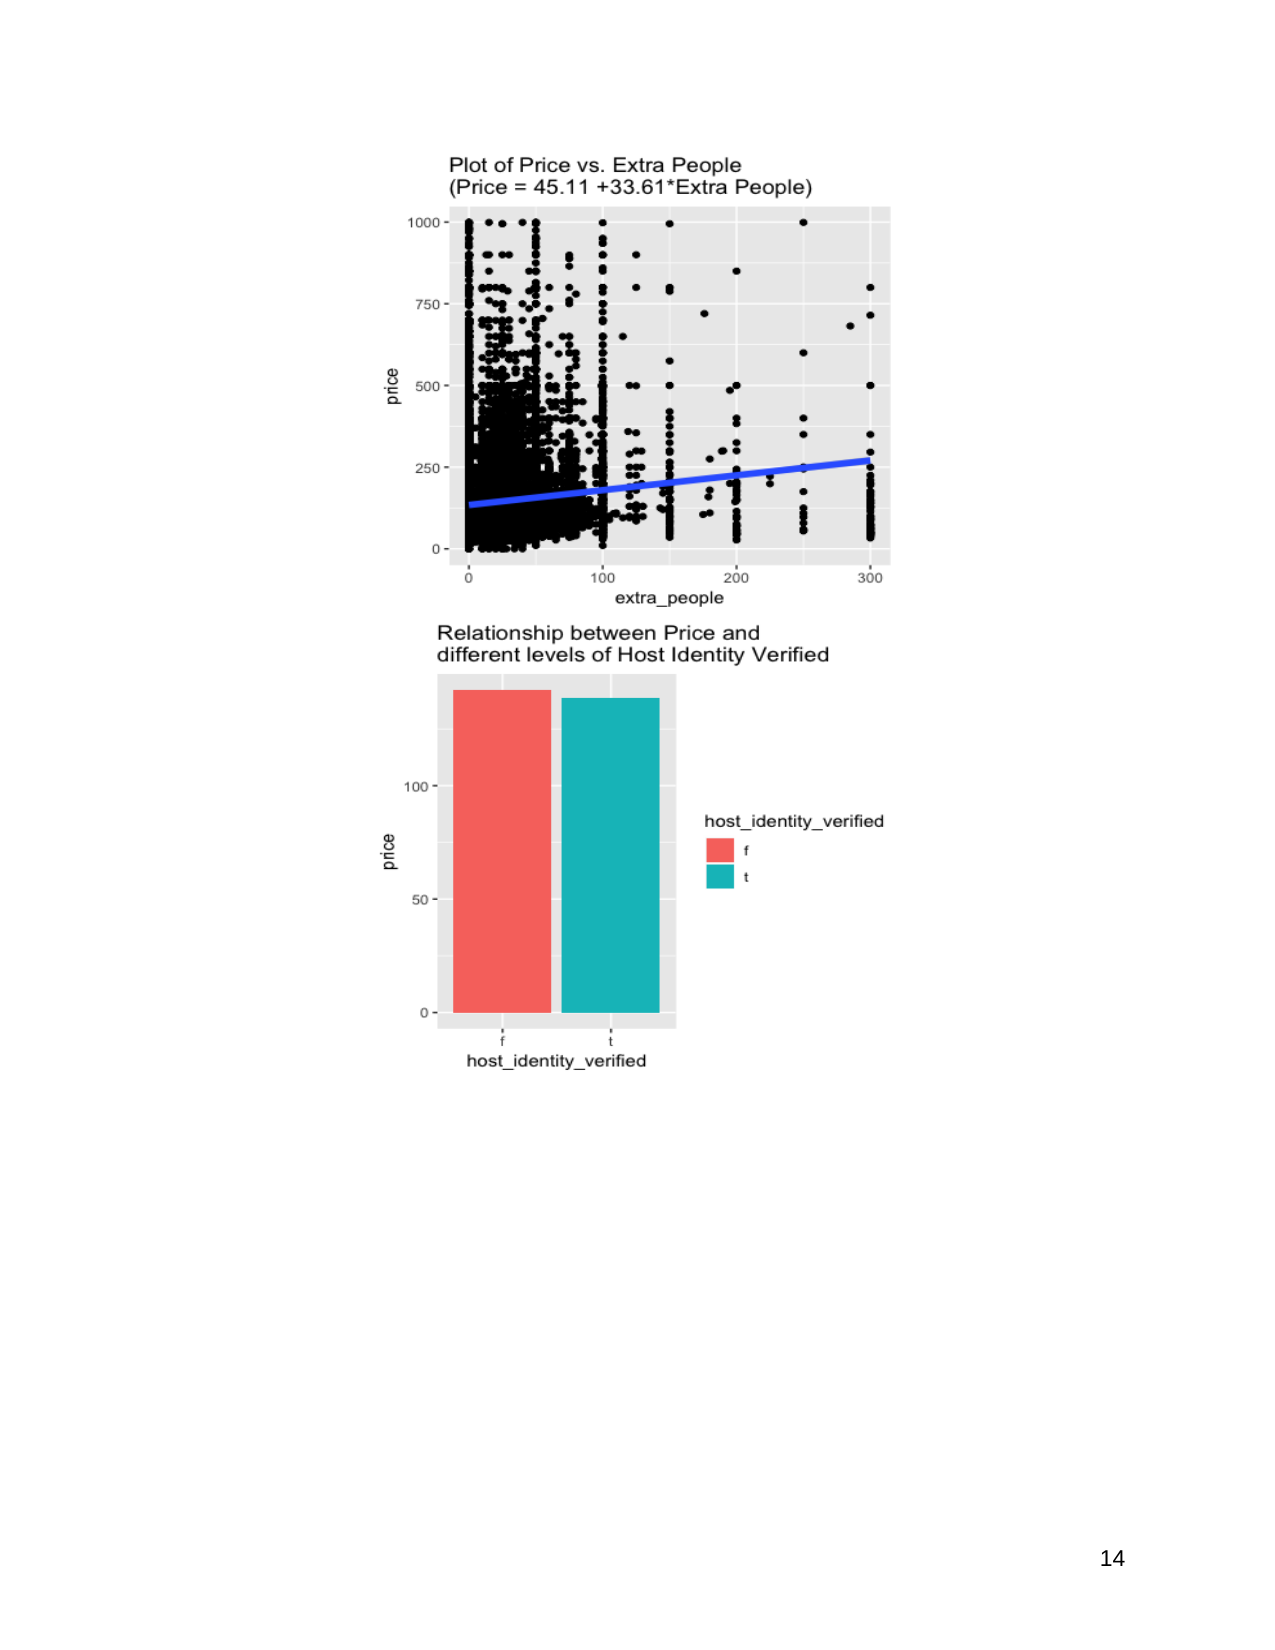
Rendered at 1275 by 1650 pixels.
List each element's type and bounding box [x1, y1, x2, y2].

picture [375, 150, 900, 615]
picture [371, 618, 904, 1078]
